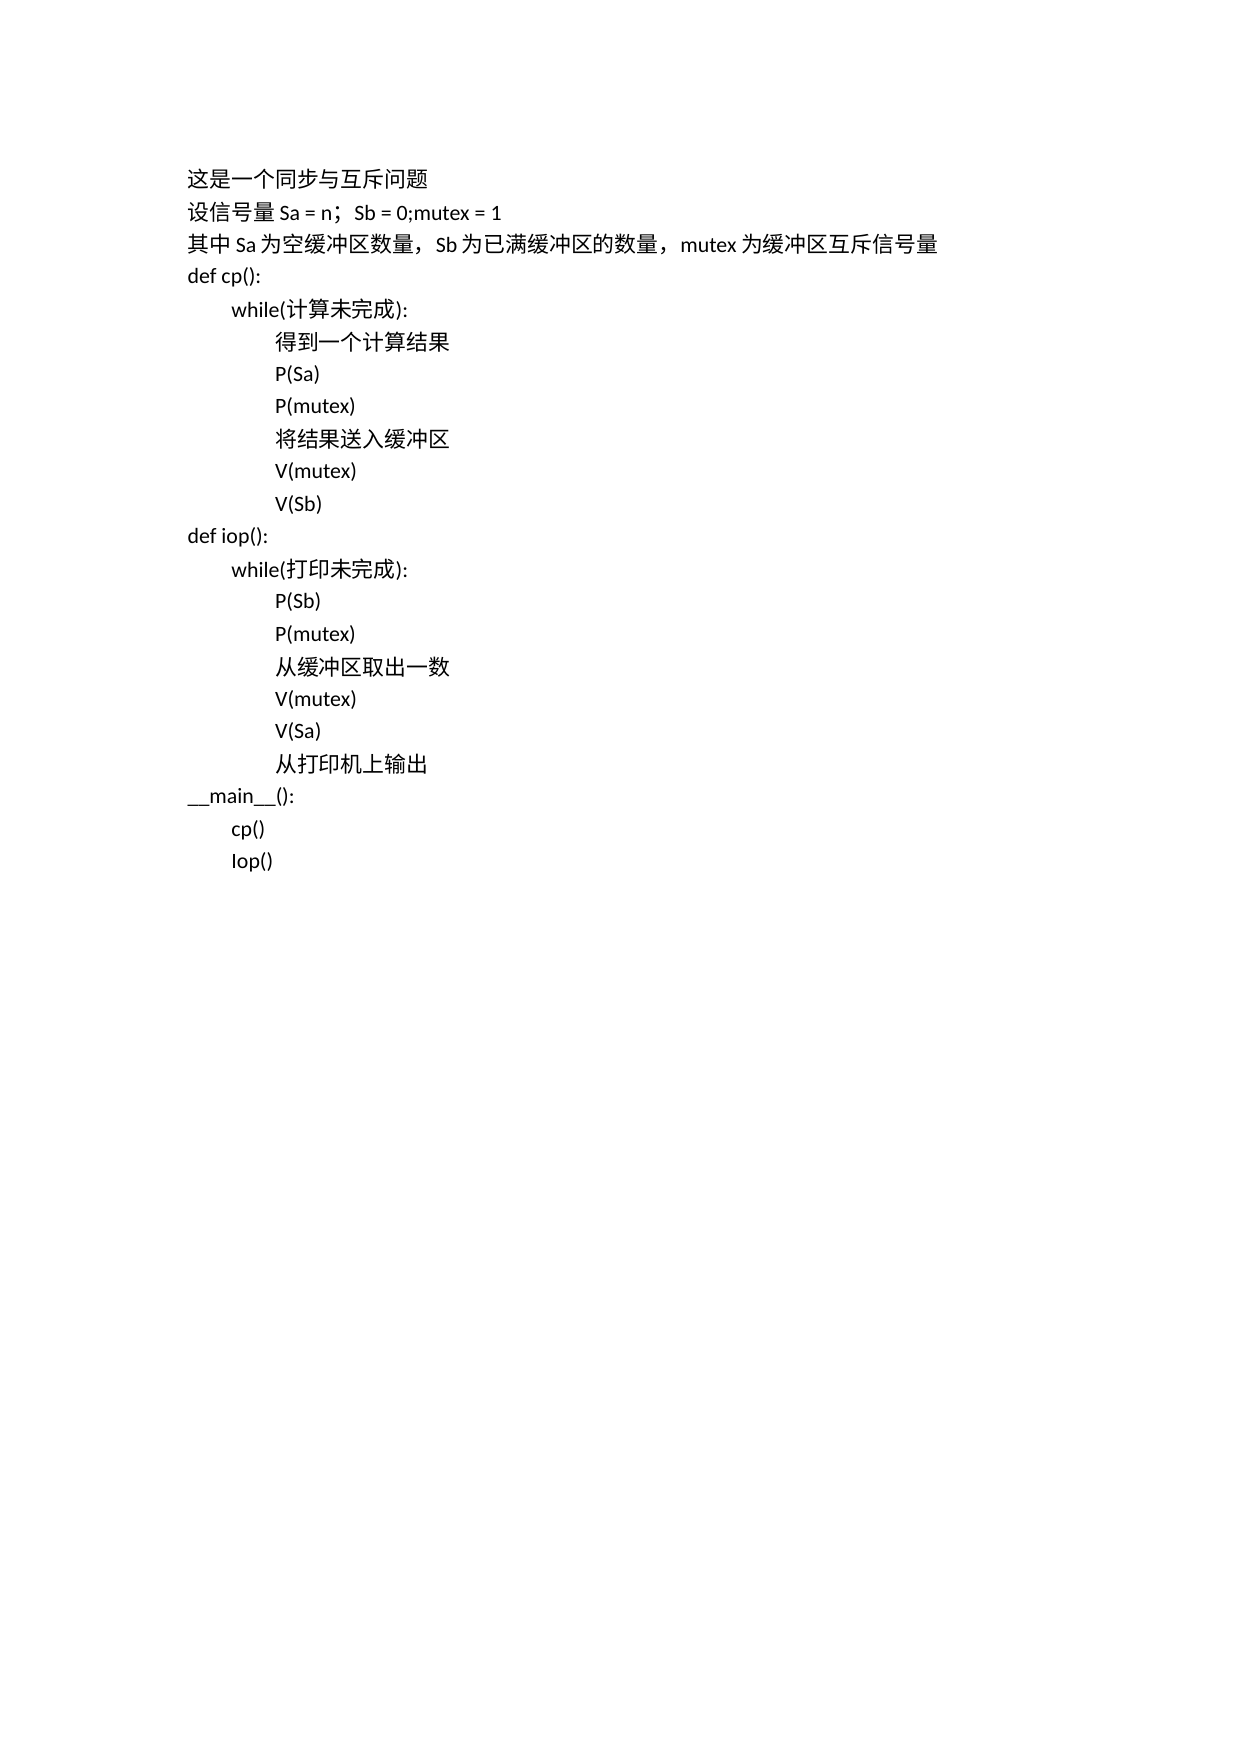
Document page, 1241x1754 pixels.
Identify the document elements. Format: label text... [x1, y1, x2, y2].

text while(计算未完成): [187, 292, 1053, 324]
text P(mutex) [231, 389, 1053, 422]
text 从打印机上输出 [231, 747, 1053, 779]
text while(打印未完成): [187, 552, 1053, 584]
text 设信号量Sa = n；Sb = 0;mutex = 1 [187, 194, 1053, 227]
text 得到一个计算结果 [231, 324, 1053, 357]
text Iop() [187, 844, 1053, 877]
text V(Sa) [231, 714, 1053, 747]
text 这是一个同步与互斥问题 [187, 162, 1053, 194]
text 从缓冲区取出一数 [231, 649, 1053, 682]
text def iop(): [187, 519, 1053, 552]
text V(Sb) [231, 487, 1053, 519]
text cp() [187, 812, 1053, 844]
text __main__(): [187, 779, 1053, 812]
text V(mutex) [231, 682, 1053, 714]
text P(Sb) [231, 584, 1053, 617]
text 其中Sa为空缓冲区数量，Sb为已满缓冲区的数量，mutex为缓冲区互斥信号量 [187, 227, 1053, 259]
text V(mutex) [231, 454, 1053, 487]
text def cp(): [187, 259, 1053, 292]
text 将结果送入缓冲区 [231, 422, 1053, 454]
text P(Sa) [231, 357, 1053, 389]
text P(mutex) [231, 617, 1053, 649]
